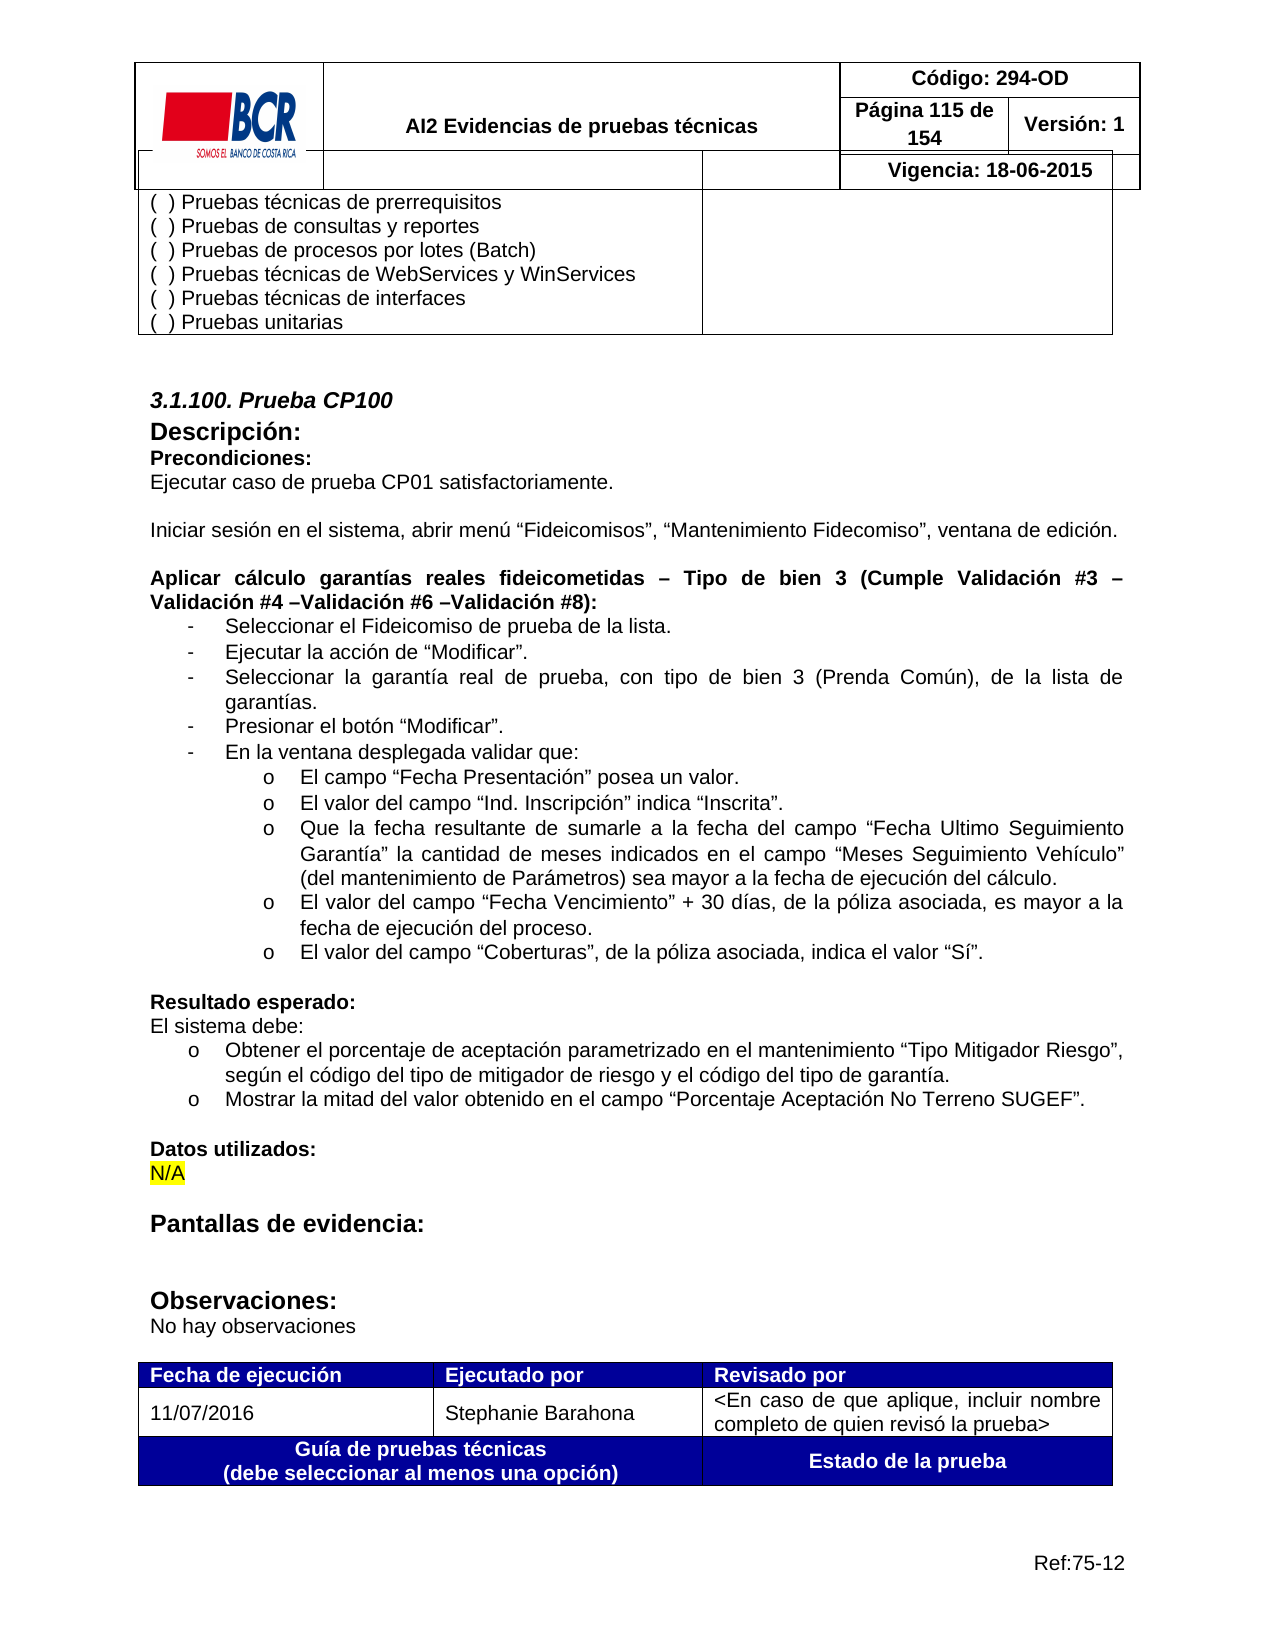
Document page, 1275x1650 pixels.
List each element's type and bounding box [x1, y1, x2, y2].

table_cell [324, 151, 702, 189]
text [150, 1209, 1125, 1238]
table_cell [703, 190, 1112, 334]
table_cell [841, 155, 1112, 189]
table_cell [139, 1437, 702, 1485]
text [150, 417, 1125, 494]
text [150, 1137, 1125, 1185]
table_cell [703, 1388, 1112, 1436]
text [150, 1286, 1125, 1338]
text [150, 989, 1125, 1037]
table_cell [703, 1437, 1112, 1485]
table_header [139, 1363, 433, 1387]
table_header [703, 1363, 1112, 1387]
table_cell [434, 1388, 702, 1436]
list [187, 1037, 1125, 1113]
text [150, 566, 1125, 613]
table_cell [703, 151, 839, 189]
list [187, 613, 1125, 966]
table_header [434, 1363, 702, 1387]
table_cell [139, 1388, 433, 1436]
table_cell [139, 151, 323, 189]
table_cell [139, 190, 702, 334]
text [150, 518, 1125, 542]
picture [152, 85, 306, 163]
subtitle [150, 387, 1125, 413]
